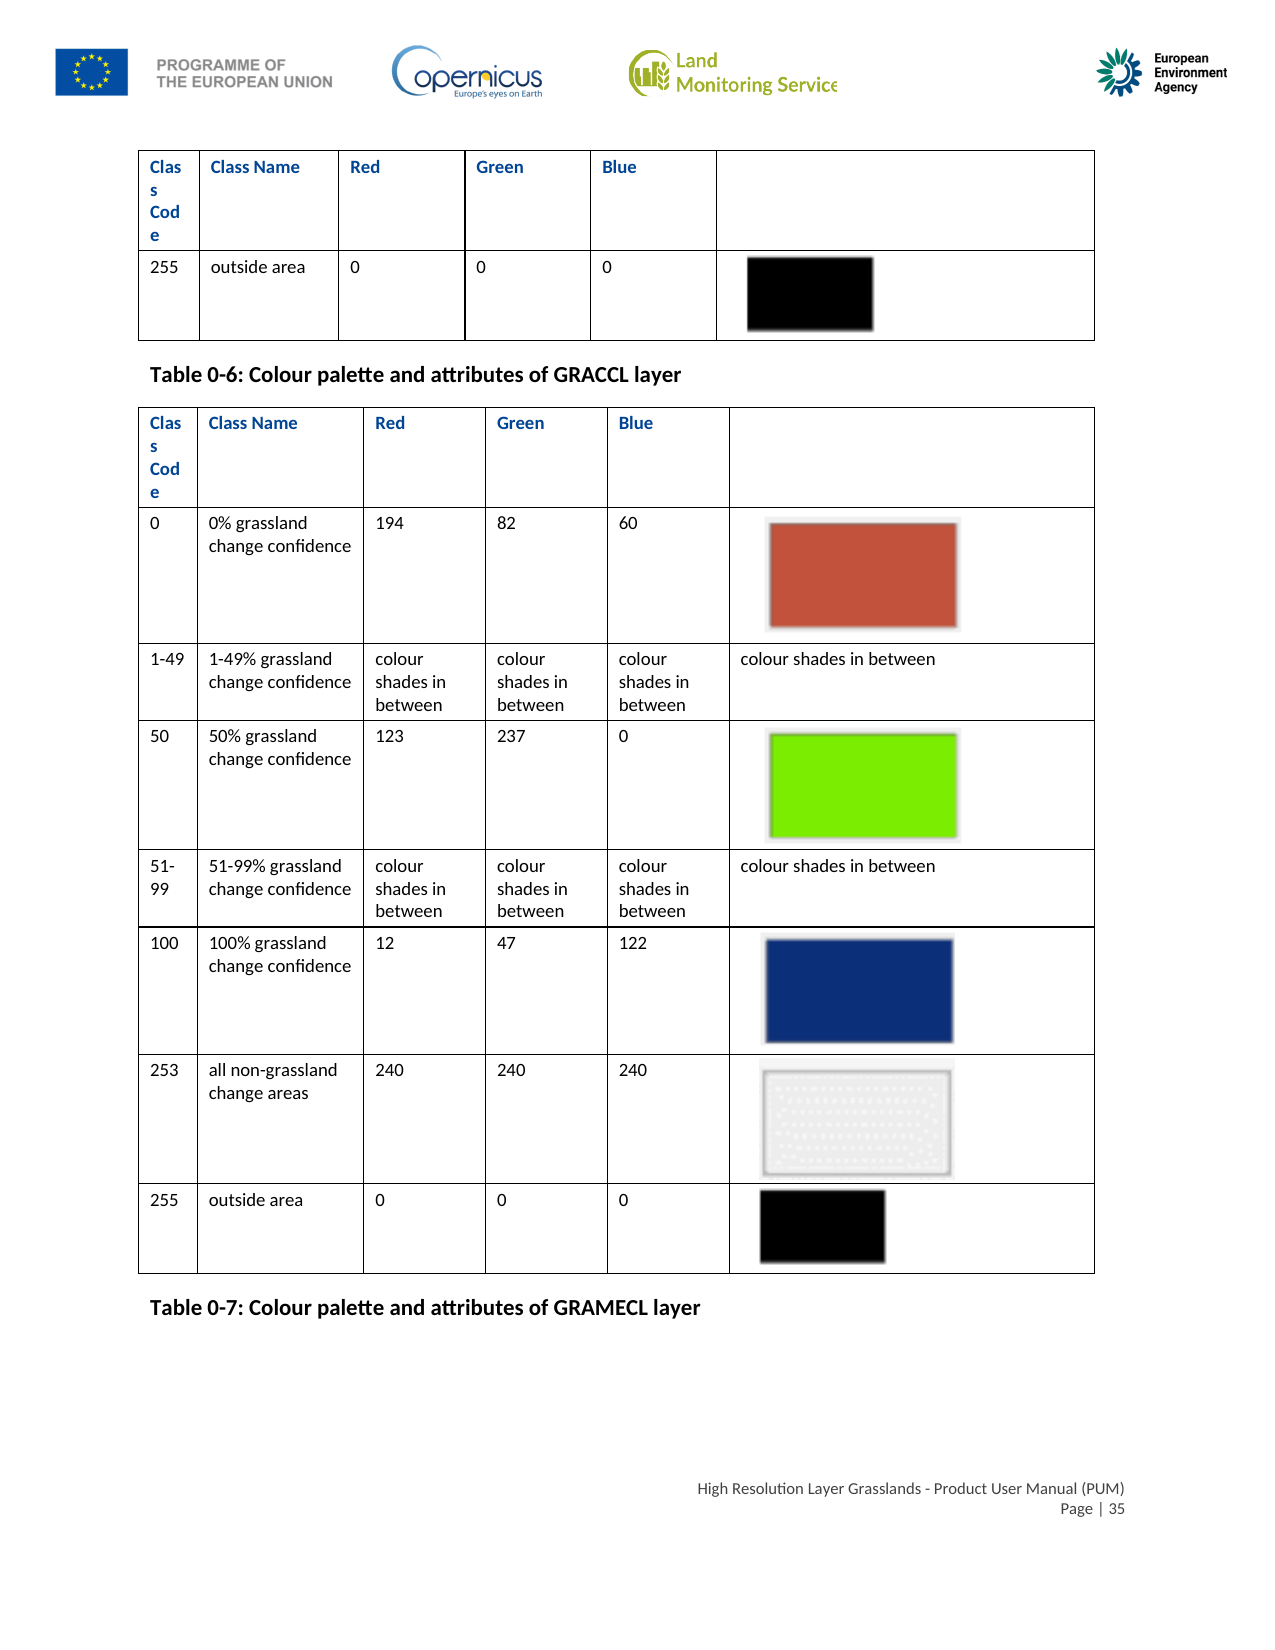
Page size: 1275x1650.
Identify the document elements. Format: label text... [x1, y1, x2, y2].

table_cell colour shades in between [364, 850, 485, 926]
table_cell colour shades in between [608, 850, 729, 926]
table_cell 0 [608, 721, 729, 849]
table_cell [730, 928, 1094, 1054]
table_cell 60 [608, 508, 729, 642]
table_header Blue [608, 408, 729, 507]
table_cell colour shades in between [730, 850, 1094, 926]
picture [759, 511, 968, 639]
table_cell colour shades in between [486, 850, 607, 926]
table_cell 12 [364, 928, 485, 1054]
table_cell 51-99% grassland change confidence [198, 850, 363, 926]
table_cell 0 [339, 251, 464, 340]
table_header Blue [591, 151, 716, 250]
picture [628, 50, 837, 97]
table_cell [730, 1055, 1094, 1183]
table_cell 0 [364, 1184, 485, 1273]
table_cell 194 [364, 508, 485, 642]
table_header [717, 151, 1094, 250]
table_cell 47 [486, 928, 607, 1054]
table_header Green [486, 408, 607, 507]
table_cell 1-49 [139, 644, 197, 720]
picture [759, 931, 955, 1050]
table_cell [730, 721, 1094, 849]
table_header Class Name [200, 151, 338, 250]
table_cell 51-99 [139, 850, 197, 926]
table_cell all non-grassland change areas [198, 1055, 363, 1183]
text Table 0-7: Colour palette and attributes of GRAMECL layer [150, 1293, 1125, 1321]
table_cell [717, 251, 1094, 340]
table_cell 100% grassland change confidence [198, 928, 363, 1054]
table_header [730, 408, 1094, 507]
picture [759, 1187, 893, 1269]
table_cell 237 [486, 721, 607, 849]
text Table 0-6: Colour palette and attributes of GRACCL layer [150, 360, 1125, 388]
table_cell colour shades in between [364, 644, 485, 720]
table_cell colour shades in between [730, 644, 1094, 720]
table_cell 255 [139, 1184, 197, 1273]
table_cell 0 [608, 1184, 729, 1273]
table_cell 50% grassland change confidence [198, 721, 363, 849]
table_cell 0% grassland change confidence [198, 508, 363, 642]
picture [1094, 46, 1228, 97]
table_cell 240 [608, 1055, 729, 1183]
table_cell 100 [139, 928, 197, 1054]
table_cell 0 [139, 508, 197, 642]
table_cell colour shades in between [608, 644, 729, 720]
table_cell 50 [139, 721, 197, 849]
table_cell 240 [364, 1055, 485, 1183]
table_cell 123 [364, 721, 485, 849]
table_cell 0 [486, 1184, 607, 1273]
picture [746, 255, 880, 337]
picture [371, 15, 560, 130]
table_header Red [364, 408, 485, 507]
table_cell [730, 1184, 1094, 1273]
table_cell 0 [591, 251, 716, 340]
table_header Class Code [139, 408, 197, 507]
table_header Class Name [198, 408, 363, 507]
table_cell 122 [608, 928, 729, 1054]
table_cell outside area [198, 1184, 363, 1273]
table_cell colour shades in between [486, 644, 607, 720]
table_cell 253 [139, 1055, 197, 1183]
table_cell 0 [466, 251, 590, 340]
table_header Red [339, 151, 464, 250]
picture [759, 724, 968, 846]
table_cell 82 [486, 508, 607, 642]
table_header Class Code [139, 151, 199, 250]
table_cell 1-49% grassland change confidence [198, 644, 363, 720]
table_cell [730, 508, 1094, 642]
table_cell outside area [200, 251, 338, 340]
picture [759, 1058, 955, 1180]
picture [29, 21, 351, 124]
table_header Green [466, 151, 590, 250]
table_cell 240 [486, 1055, 607, 1183]
table_cell 255 [139, 251, 199, 340]
